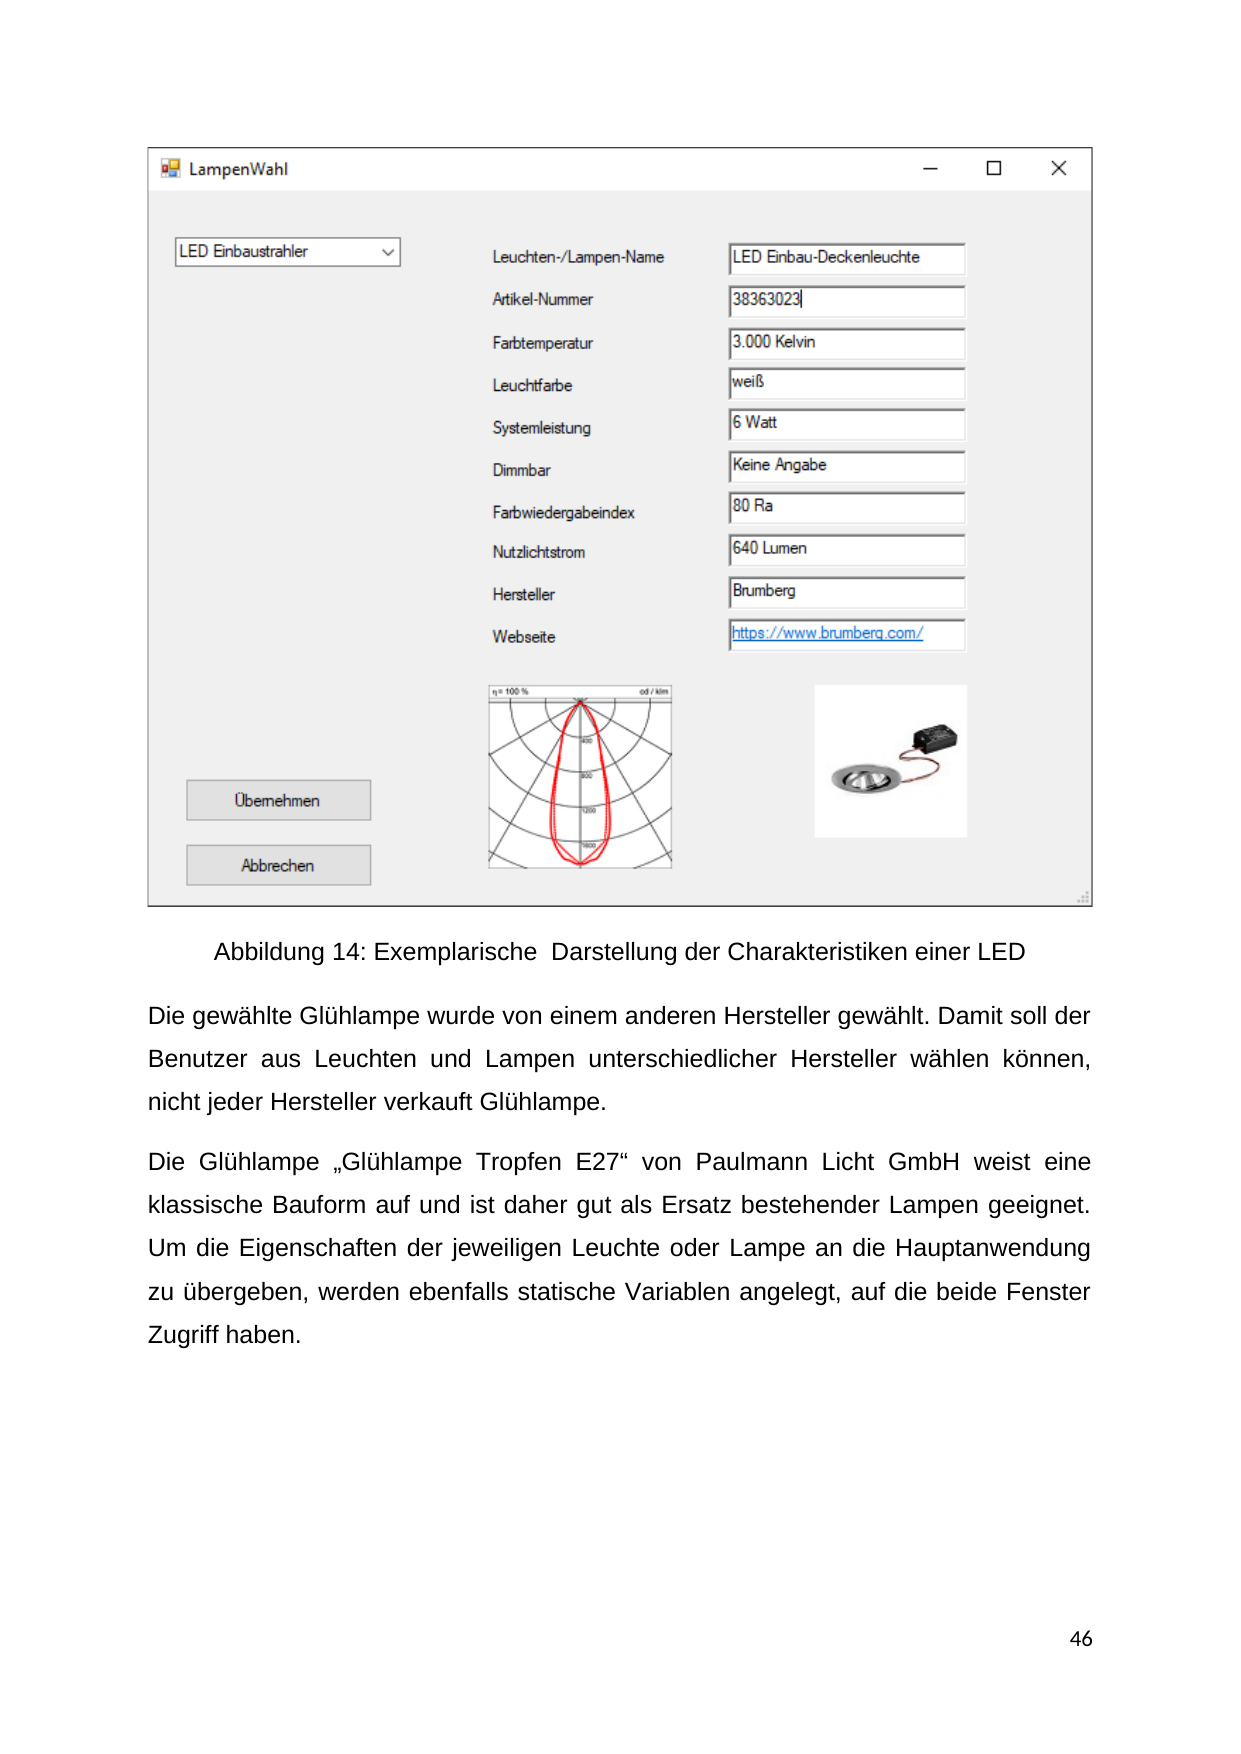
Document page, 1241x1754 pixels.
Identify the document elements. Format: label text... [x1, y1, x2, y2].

text Die gewählte Glühlampe wurde von einem anderen Hersteller gewählt. Damit soll der Benutzer aus Leuchten und Lampen unterschiedlicher Hersteller wählen können, nicht jeder Hersteller verkauft Glühlampe. [148, 1001, 1093, 1116]
text Abbildung 14: Exemplarische Darstellung der Charakteristiken einer LED [148, 937, 1093, 966]
picture [147, 147, 1093, 907]
text Die Glühlampe „Glühlampe Tropfen E27“ von Paulmann Licht GmbH weist eine klassische Bauform auf und ist daher gut als Ersatz bestehender Lampen geeignet. Um die Eigenschaften der jeweiligen Leuchte oder Lampe an die Hauptanwendung zu übergeben, werden ebenfalls statische Variablen angelegt, auf die beide Fenster Zugriff haben. [148, 1147, 1093, 1348]
